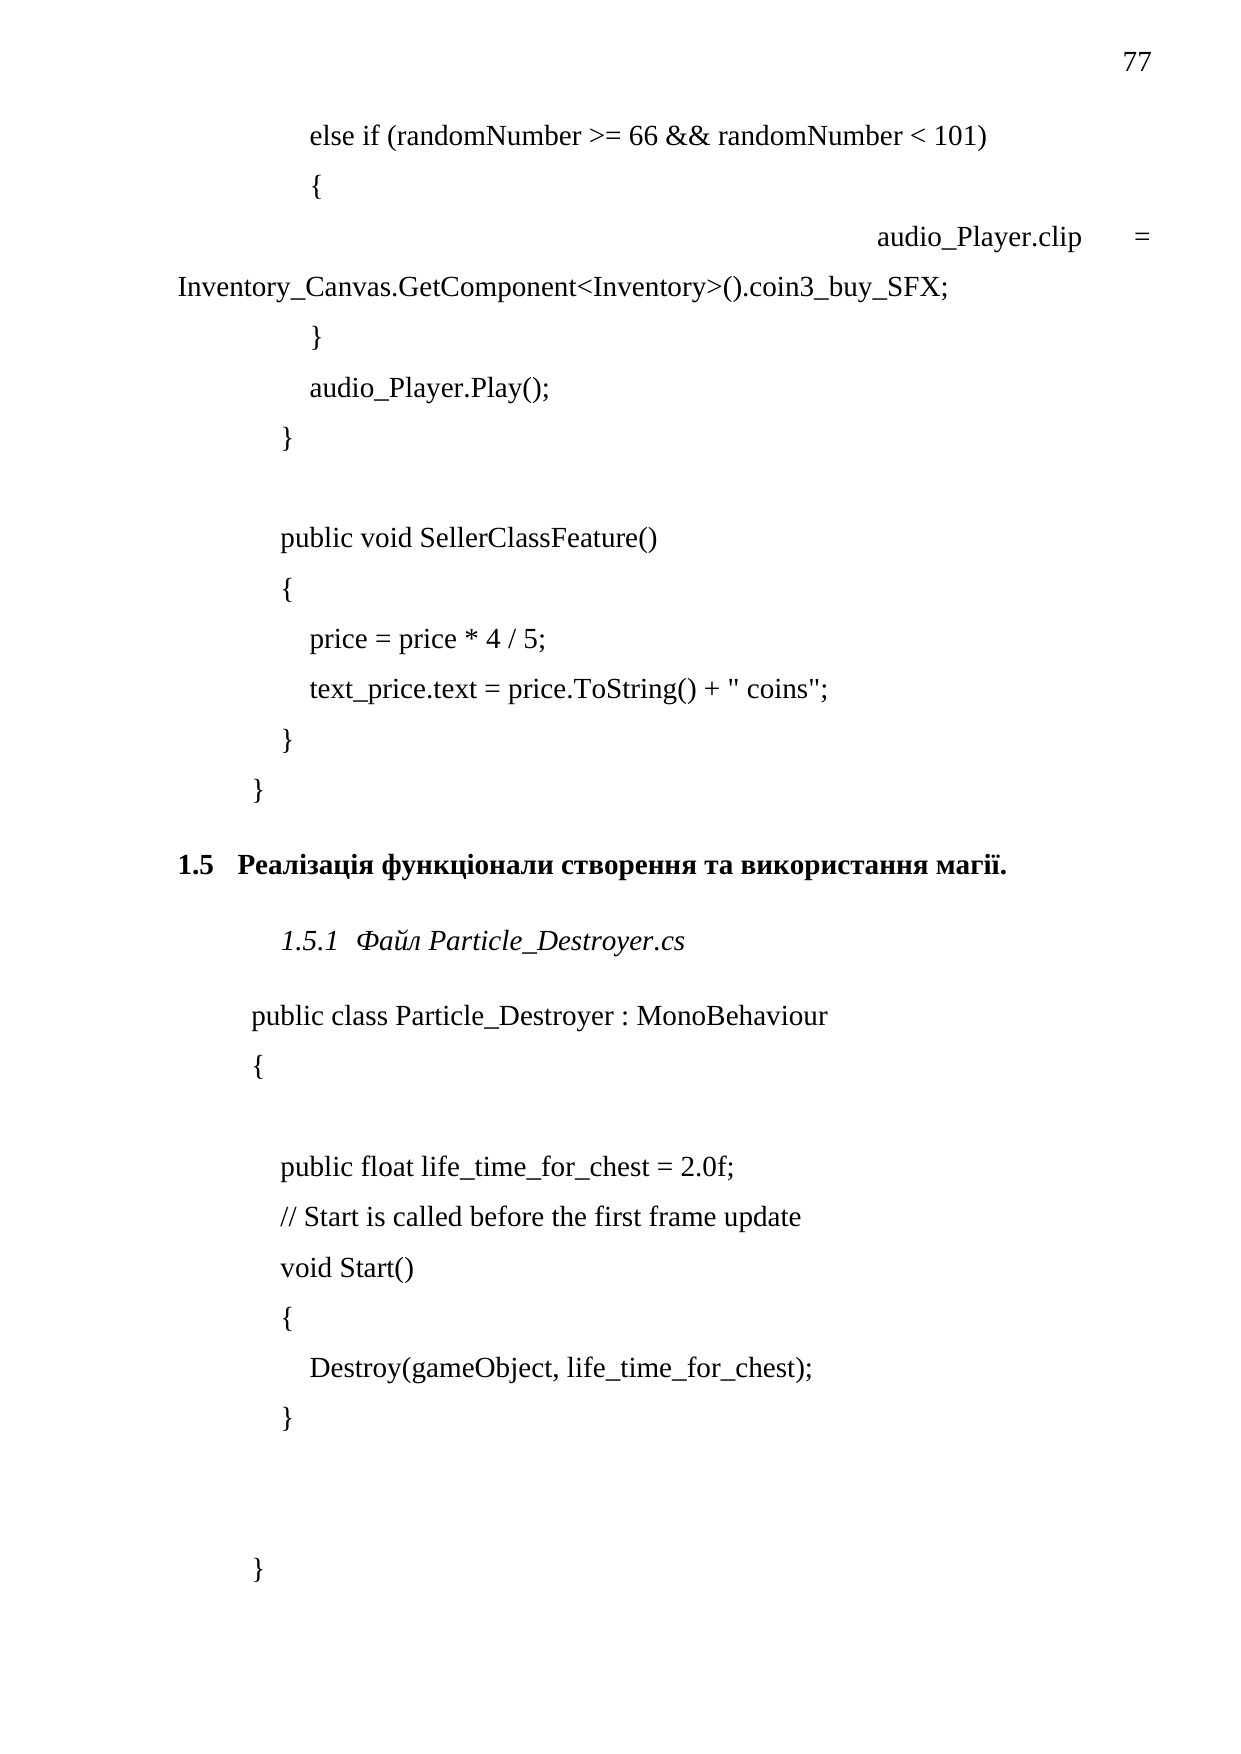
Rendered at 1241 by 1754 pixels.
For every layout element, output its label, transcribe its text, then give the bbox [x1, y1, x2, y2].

text text_price.text = price.ToString() + " coins"; [177, 672, 1152, 705]
text Destroy(gameObject, life_time_for_chest); [177, 1350, 1152, 1384]
text } [177, 1401, 1152, 1434]
text public float life_time_for_chest = 2.0f; [177, 1149, 1152, 1183]
text { [177, 168, 1152, 202]
text public void SellerClassFeature() [177, 521, 1152, 554]
text { [177, 571, 1152, 604]
text // Start is called before the first frame update [177, 1199, 1152, 1233]
text audio_Player.clip = Inventory_Canvas.GetComponent<Inventory>().coin3_buy_SFX; [177, 219, 1152, 303]
text { [177, 1300, 1152, 1333]
text audio_Player.Play(); [177, 370, 1152, 403]
text price = price * 4 / 5; [177, 621, 1152, 655]
text else if (randomNumber >= 66 && randomNumber < 101) [177, 118, 1152, 152]
subtitle Реалізація функціонали створення та використання магії. [177, 847, 1152, 881]
text public class Particle_Destroyer : MonoBehaviour [177, 998, 1152, 1032]
text } [177, 1552, 1152, 1585]
text } [177, 722, 1152, 755]
text } [177, 319, 1152, 353]
text { [177, 1048, 1152, 1082]
text } [177, 772, 1152, 806]
text void Start() [177, 1250, 1152, 1283]
subtitle Файл Particle_Destroyer.cs [281, 923, 1152, 956]
text } [177, 420, 1152, 453]
